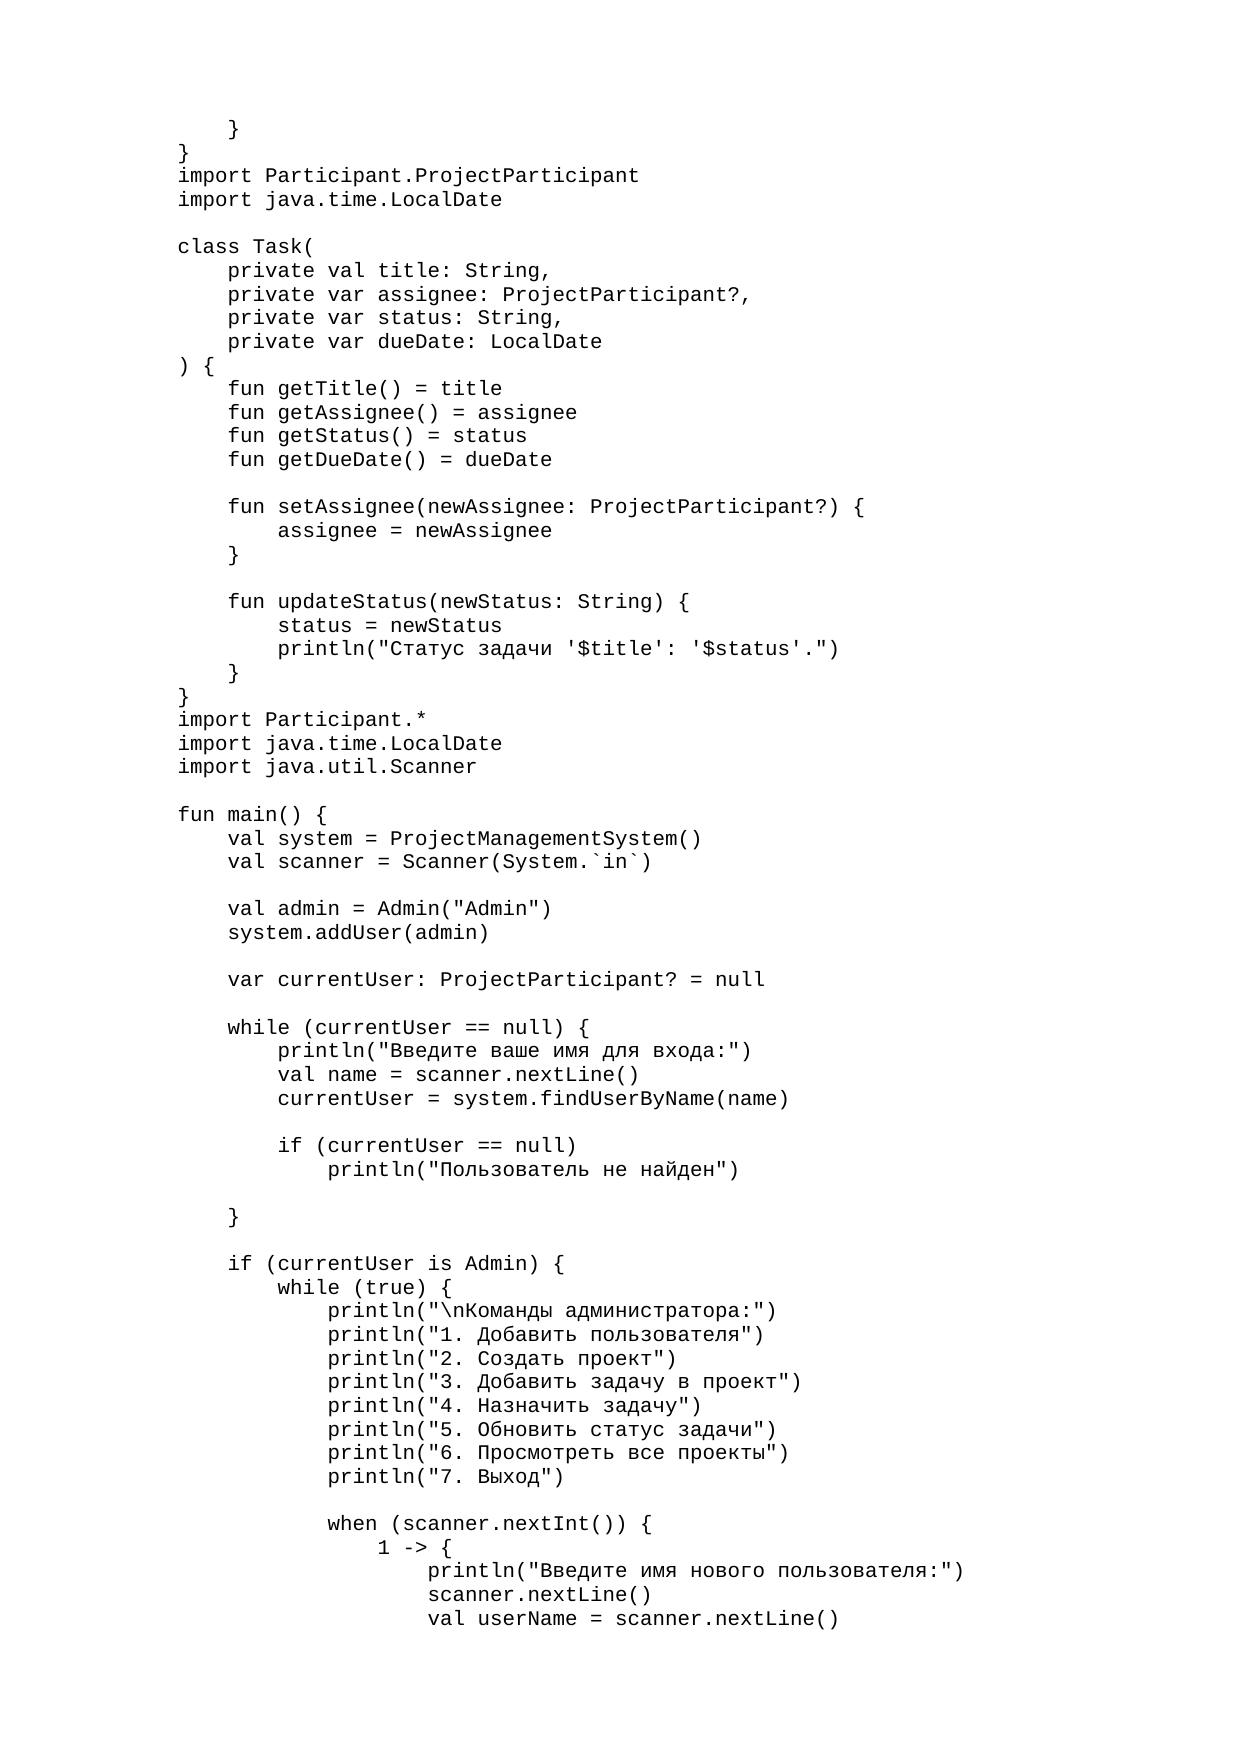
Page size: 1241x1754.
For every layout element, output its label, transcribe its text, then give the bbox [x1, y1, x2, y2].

text println("2. Создать проект") [177, 1348, 1152, 1371]
text fun getTitle() = title [177, 378, 1152, 402]
text import Participant.ProjectParticipant [177, 165, 1152, 189]
text 1 -> { [177, 1537, 1152, 1561]
text val name = scanner.nextLine() [177, 1064, 1152, 1088]
text import Participant.* [177, 709, 1152, 733]
text class Task( [177, 236, 1152, 260]
text val system = ProjectManagementSystem() [177, 827, 1152, 851]
text println("5. Обновить статус задачи") [177, 1419, 1152, 1442]
text val userName = scanner.nextLine() [177, 1608, 1152, 1631]
text } [177, 142, 1152, 165]
text } [177, 1206, 1152, 1229]
text while (true) { [177, 1277, 1152, 1300]
text system.addUser(admin) [177, 922, 1152, 946]
text } [177, 662, 1152, 686]
text val admin = Admin("Admin") [177, 898, 1152, 922]
text println("4. Назначить задачу") [177, 1395, 1152, 1419]
text println("6. Просмотреть все проекты") [177, 1442, 1152, 1466]
text ) { [177, 354, 1152, 378]
text if (currentUser is Admin) { [177, 1253, 1152, 1277]
text status = newStatus [177, 615, 1152, 638]
text private var assignee: ProjectParticipant?, [177, 284, 1152, 307]
text println("7. Выход") [177, 1466, 1152, 1489]
text while (currentUser == null) { [177, 1017, 1152, 1040]
text if (currentUser == null) [177, 1135, 1152, 1158]
text var currentUser: ProjectParticipant? = null [177, 969, 1152, 993]
text fun getDueDate() = dueDate [177, 449, 1152, 473]
text import java.util.Scanner [177, 757, 1152, 780]
text private val title: String, [177, 260, 1152, 284]
text when (scanner.nextInt()) { [177, 1513, 1152, 1537]
text println("1. Добавить пользователя") [177, 1324, 1152, 1348]
text fun getStatus() = status [177, 426, 1152, 449]
text scanner.nextLine() [177, 1584, 1152, 1608]
text private var status: String, [177, 307, 1152, 331]
text private var dueDate: LocalDate [177, 331, 1152, 354]
text fun main() { [177, 804, 1152, 827]
text println("Введите ваше имя для входа:") [177, 1040, 1152, 1064]
text fun getAssignee() = assignee [177, 402, 1152, 426]
text assignee = newAssignee [177, 520, 1152, 544]
text import java.time.LocalDate [177, 733, 1152, 757]
text fun updateStatus(newStatus: String) { [177, 591, 1152, 615]
text val scanner = Scanner(System.`in`) [177, 851, 1152, 875]
text println("Статус задачи '$title': '$status'.") [177, 638, 1152, 662]
text } [177, 118, 1152, 142]
text import java.time.LocalDate [177, 189, 1152, 213]
text } [177, 544, 1152, 567]
text currentUser = system.findUserByName(name) [177, 1088, 1152, 1111]
text println("3. Добавить задачу в проект") [177, 1371, 1152, 1395]
text println("Пользователь не найден") [177, 1158, 1152, 1182]
text } [177, 686, 1152, 709]
text println("\nКоманды администратора:") [177, 1300, 1152, 1324]
text fun setAssignee(newAssignee: ProjectParticipant?) { [177, 496, 1152, 520]
text println("Введите имя нового пользователя:") [177, 1561, 1152, 1584]
